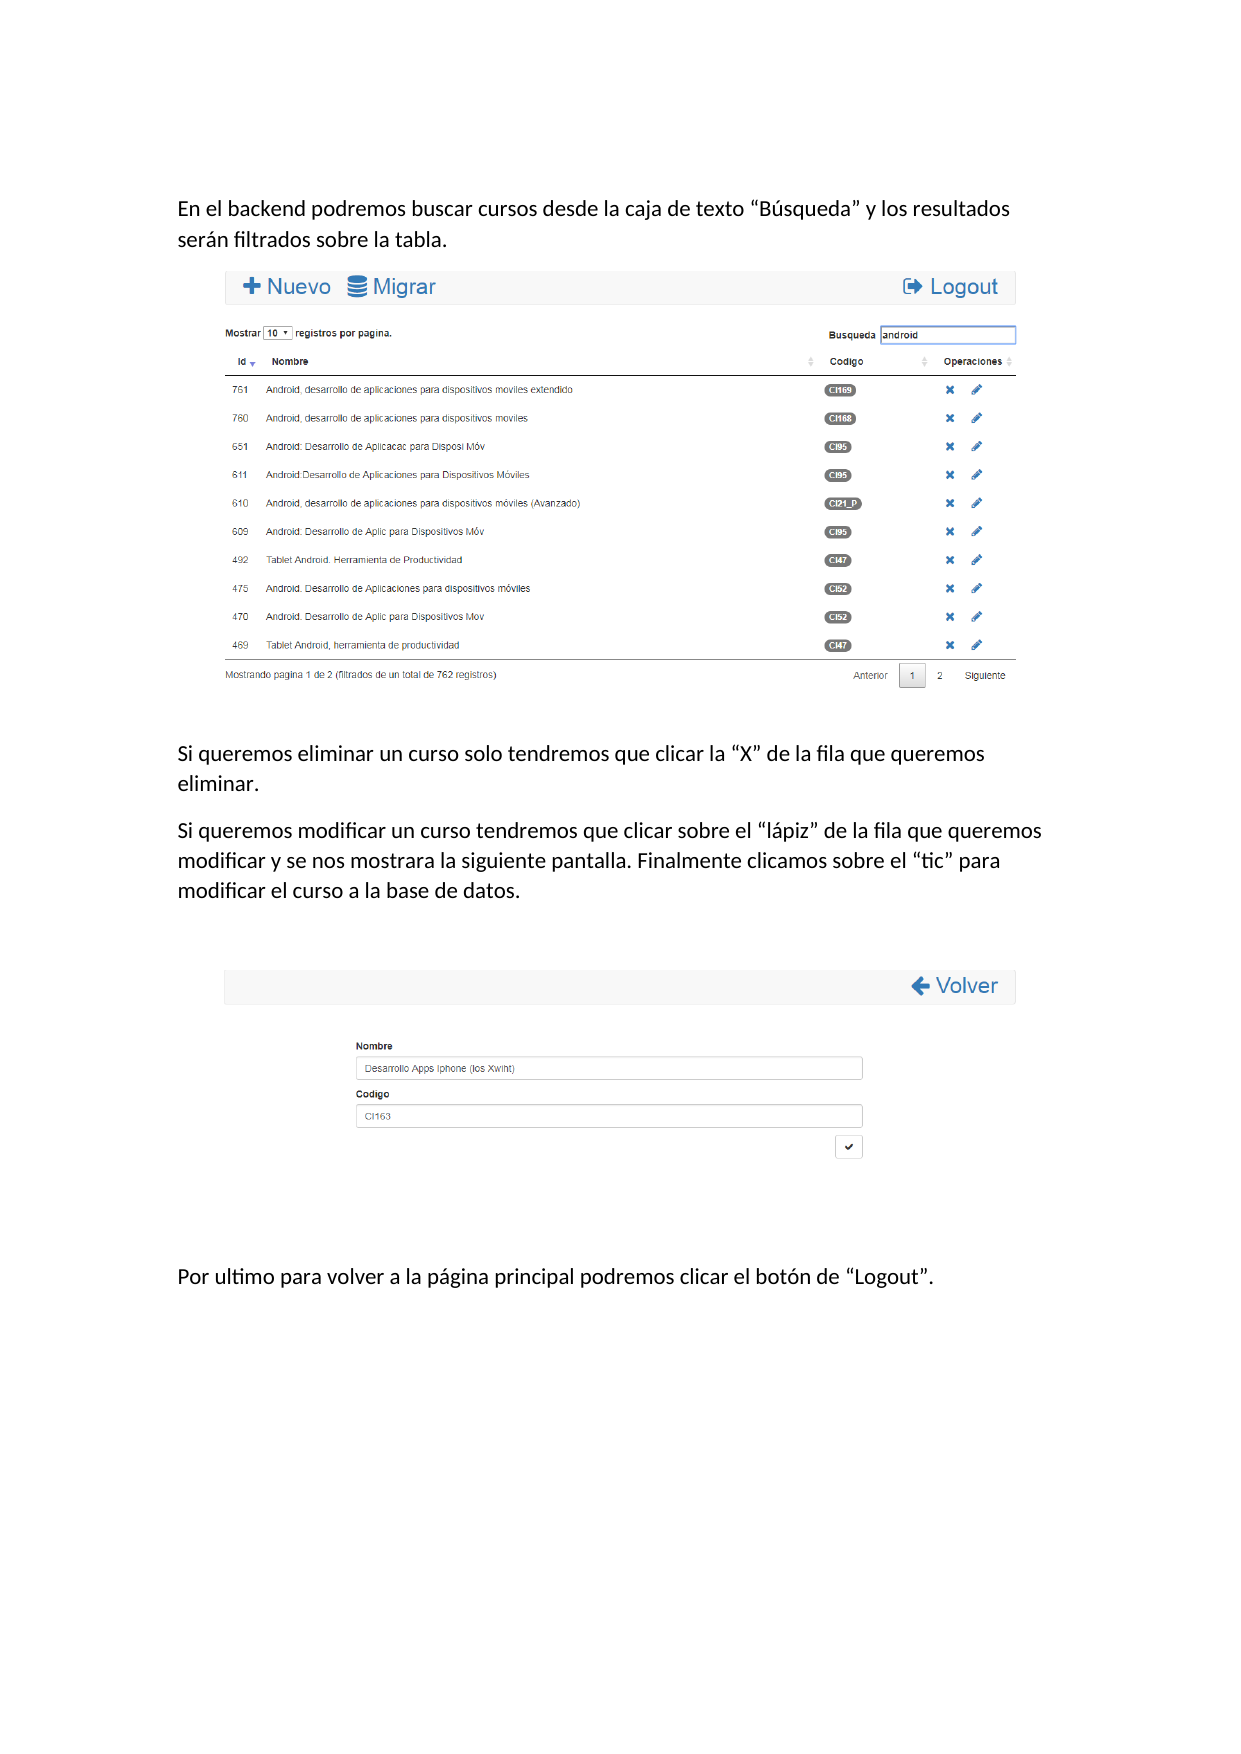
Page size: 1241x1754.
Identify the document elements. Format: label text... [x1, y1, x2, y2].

text En el backend podremos buscar cursos desde la caja de texto “Búsqueda” y los resultados serán filtrados sobre la tabla. [177, 194, 1063, 253]
text Si queremos eliminar un curso solo tendremos que clicar la “X” de la fila que queremos eliminar. [177, 739, 1063, 797]
picture [177, 271, 1064, 720]
text Si queremos modificar un curso tendremos que clicar sobre el “lápiz” de la fila que queremos modificar y se nos mostrara la siguiente pantalla. Finalmente clicamos sobre el “tic” para modificar el curso a la base de datos. [177, 816, 1063, 904]
picture [177, 970, 1064, 1197]
text Por ultimo para volver a la página principal podremos clicar el botón de “Logout”. [177, 1262, 1063, 1290]
